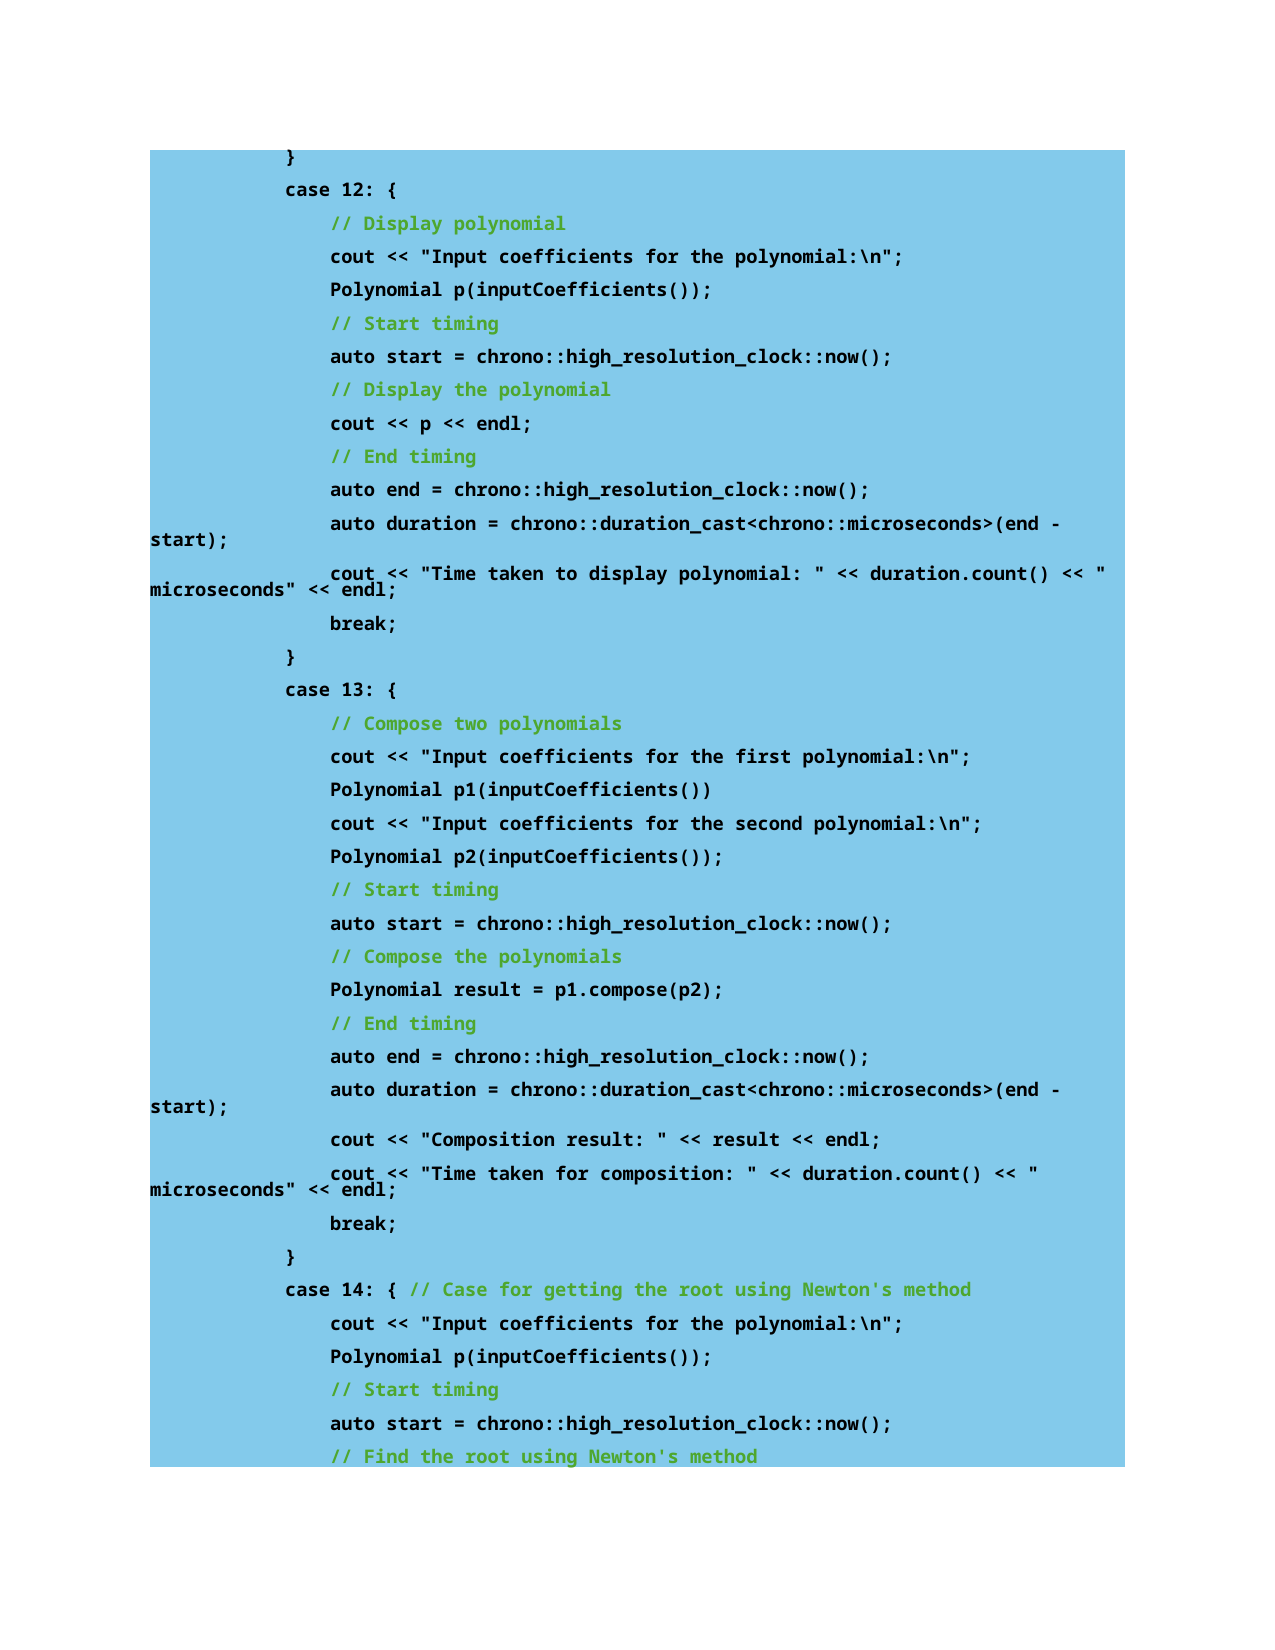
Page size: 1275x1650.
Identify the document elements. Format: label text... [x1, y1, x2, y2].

text } [150, 650, 1125, 667]
text case 13: { [150, 683, 1125, 700]
text // Find the root using Newton's method [150, 1450, 1125, 1467]
text } [150, 150, 1125, 167]
text Polynomial p1(inputCoefficients()) [150, 783, 1125, 800]
text cout << "Input coefficients for the polynomial:\n"; [150, 1317, 1125, 1333]
text // Compose two polynomials [150, 717, 1125, 733]
text // Display the polynomial [150, 383, 1125, 400]
text // Display polynomial [150, 217, 1125, 233]
text auto duration = chrono::duration_cast<chrono::microseconds>(end - start); [150, 517, 1125, 550]
text cout << p << endl; [150, 417, 1125, 433]
text case 14: { // Case for getting the root using Newton's method [150, 1283, 1125, 1300]
text auto duration = chrono::duration_cast<chrono::microseconds>(end - start); [150, 1083, 1125, 1117]
text auto start = chrono::high_resolution_clock::now(); [150, 917, 864, 933]
text auto end = chrono::high_resolution_clock::now(); [150, 483, 1125, 500]
text Polynomial p(inputCoefficients()); [150, 1350, 1125, 1367]
text auto start = chrono::high_resolution_clock::now(); [875, 917, 1125, 933]
text // Compose the polynomials [150, 950, 1125, 967]
text case 12: { [150, 183, 1125, 200]
text } [150, 1250, 1125, 1267]
text // Start timing [150, 317, 1125, 333]
text // End timing [150, 450, 1125, 467]
text cout << "Input coefficients for the second polynomial:\n"; [150, 817, 1125, 833]
text auto end = chrono::high_resolution_clock::now(); [150, 1050, 1125, 1067]
text auto start = chrono::high_resolution_clock::now(); [875, 1417, 1125, 1433]
text cout << "Input coefficients for the first polynomial:\n"; [150, 750, 1125, 767]
text cout << "Composition result: " << result << endl; [150, 1133, 1125, 1150]
text // End timing [150, 1017, 1125, 1033]
text cout << "Input coefficients for the polynomial:\n"; [150, 250, 1125, 267]
text cout << "Time taken to display polynomial: " << duration.count() << " microseconds" << endl; [150, 567, 1125, 600]
text break; [150, 617, 1125, 633]
text // Start timing [150, 1383, 1125, 1400]
text // Start timing [150, 883, 1125, 900]
text cout << "Time taken for composition: " << duration.count() << " microseconds" << endl; [150, 1167, 1125, 1200]
text Polynomial p2(inputCoefficients()); [150, 850, 1125, 867]
text auto start = chrono::high_resolution_clock::now(); [150, 350, 1125, 367]
text Polynomial p(inputCoefficients()); [150, 283, 1125, 300]
text break; [150, 1217, 1125, 1233]
text Polynomial result = p1.compose(p2); [150, 983, 1125, 1000]
text auto start = chrono::high_resolution_clock::now(); [150, 1417, 864, 1433]
